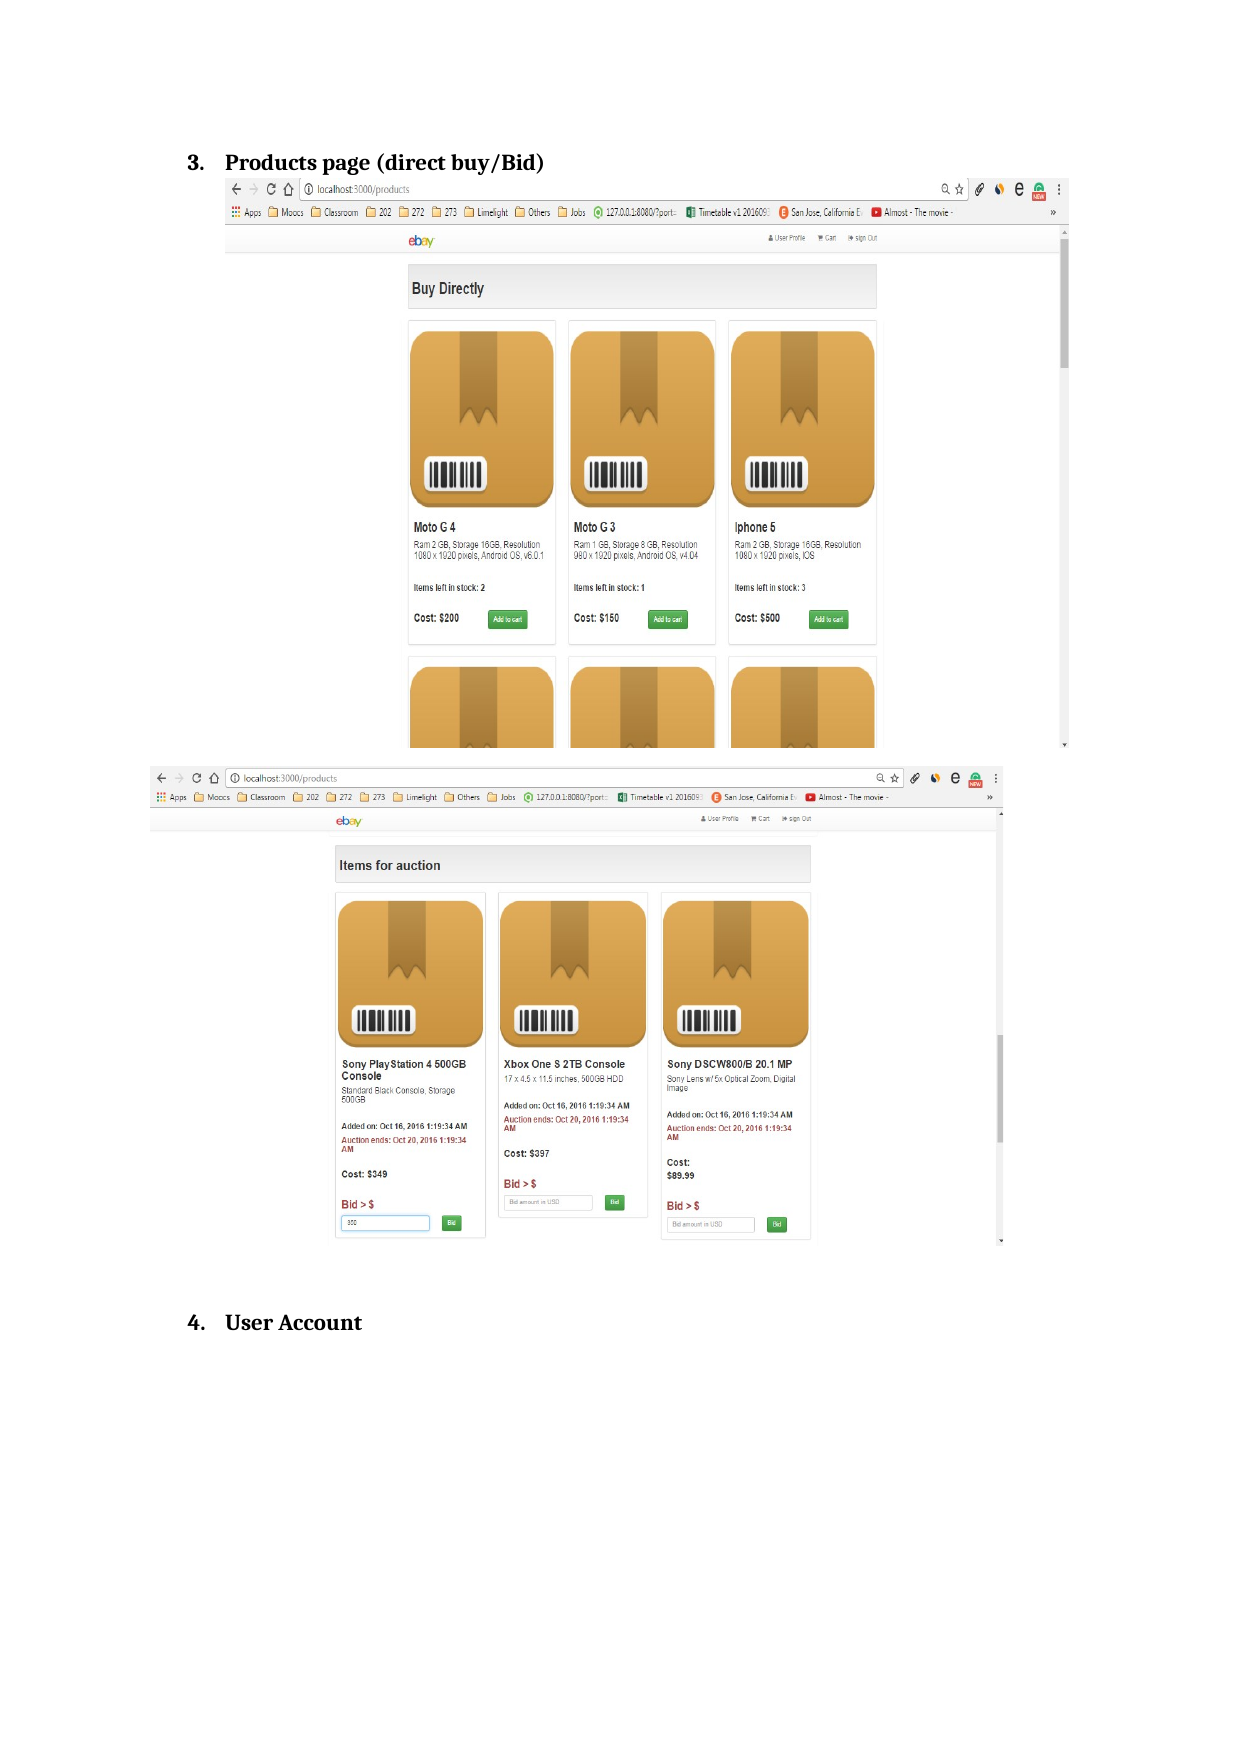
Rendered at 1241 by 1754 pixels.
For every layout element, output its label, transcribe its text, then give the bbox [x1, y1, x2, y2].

picture [150, 766, 1004, 1246]
list User Account [187, 1310, 1090, 1336]
picture [225, 178, 1069, 748]
